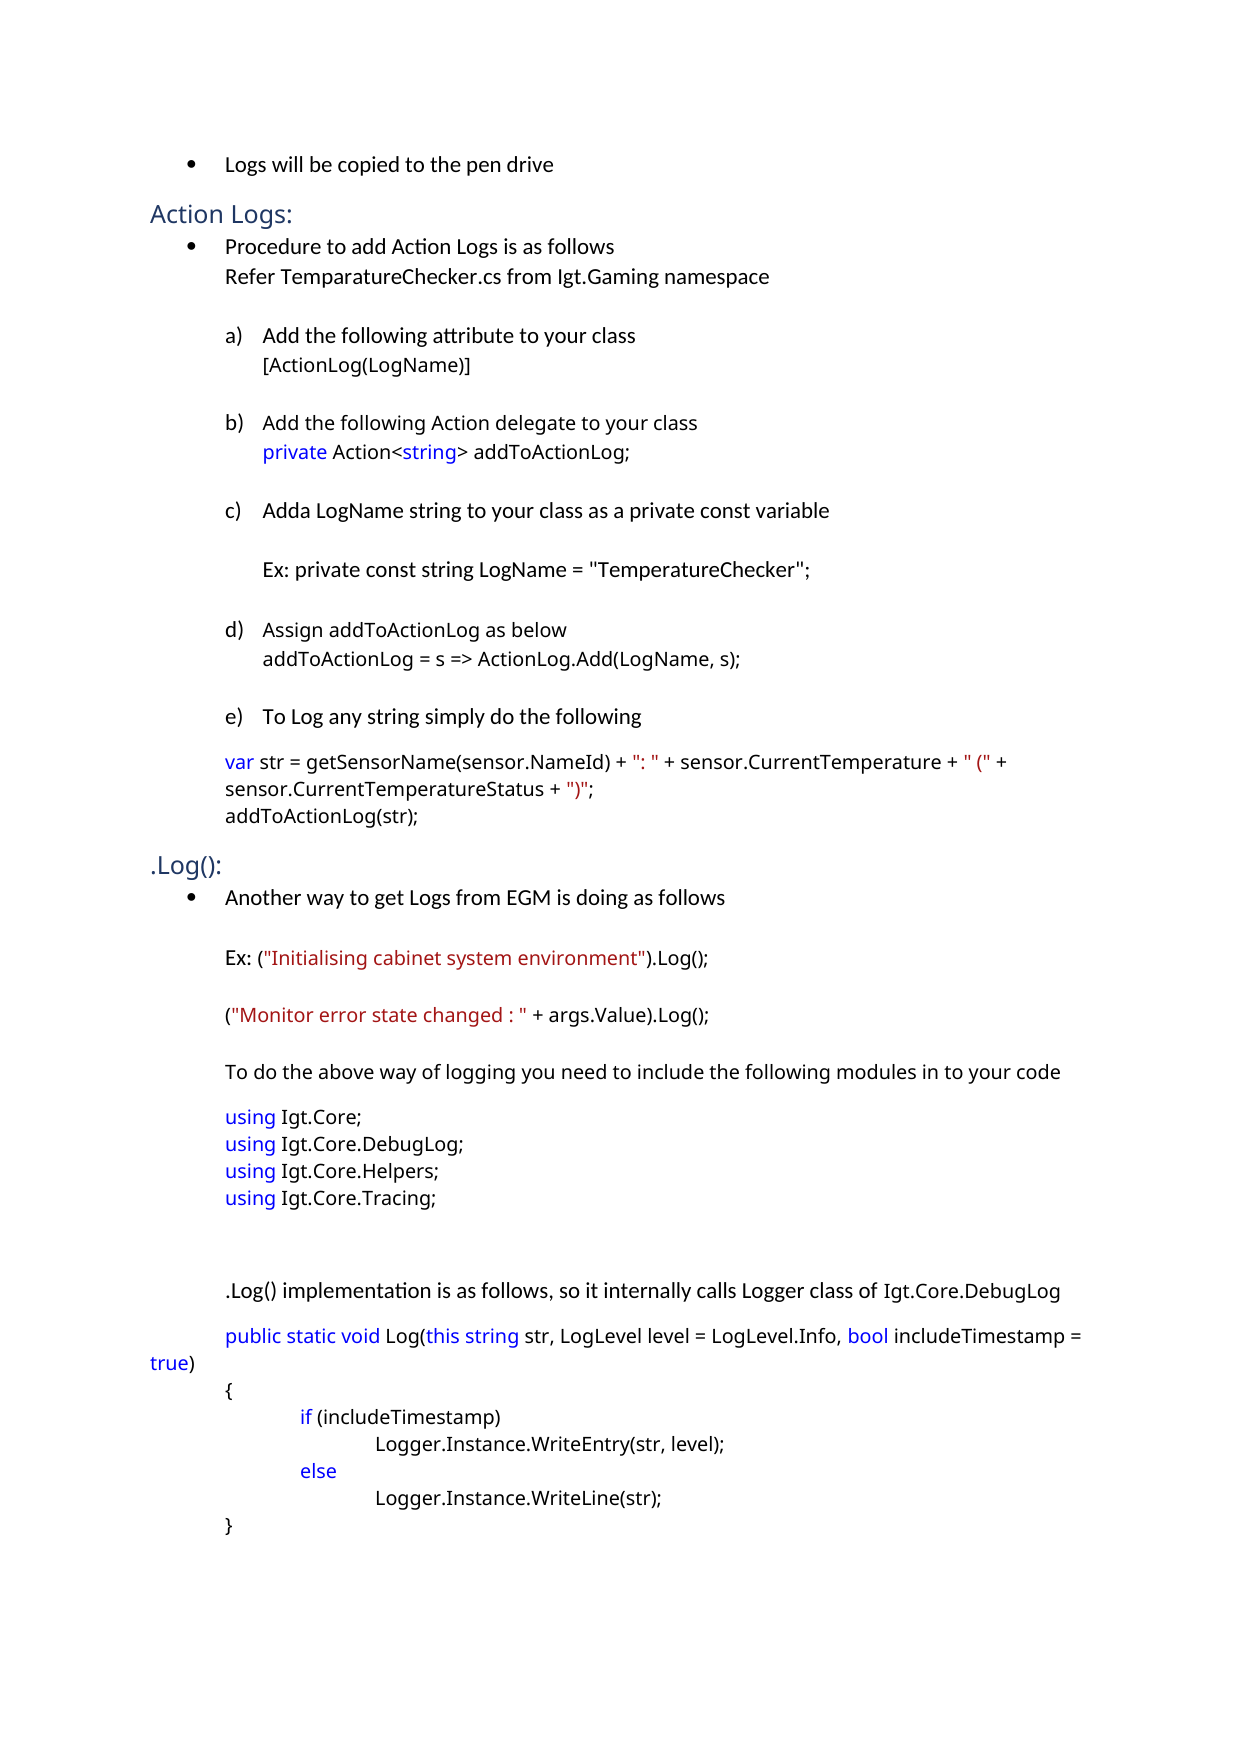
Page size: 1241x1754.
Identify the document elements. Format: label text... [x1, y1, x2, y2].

subtitle .Log(): [150, 847, 1090, 881]
list Procedure to add Action Logs is as follows [187, 232, 1090, 260]
list Another way to get Logs from EGM is doing as follows [187, 883, 1090, 911]
text { [150, 1376, 1090, 1403]
text if (includeTimestamp) [150, 1403, 1090, 1430]
list Add the following attribute to your class [225, 321, 1090, 349]
list ("Monitor error state changed : " + args.Value).Log(); [225, 1001, 1090, 1028]
list Add the following Action delegate to your class [225, 408, 1090, 436]
subtitle Action Logs: [150, 196, 1090, 230]
text var str = getSensorName(sensor.NameId) + ": " + sensor.CurrentTemperature + " (" + sensor.CurrentTemperatureStatus + ")"; [225, 748, 1090, 802]
list Refer TemparatureChecker.cs from Igt.Gaming namespace [225, 262, 1090, 290]
text addToActionLog(str); [150, 802, 1090, 829]
list To Log any string simply do the following [225, 702, 1090, 730]
list addToActionLog = s => ActionLog.Add(LogName, s); [262, 645, 1090, 672]
list To do the above way of logging you need to include the following modules in to your code [225, 1058, 1090, 1085]
list Ex: private const string LogName = "TemperatureChecker"; [262, 556, 1090, 584]
text using Igt.Core; [225, 1103, 1090, 1130]
text public static void Log(this string str, LogLevel level = LogLevel.Info, bool includeTimestamp = true) [150, 1322, 1090, 1376]
text using Igt.Core.Helpers; [225, 1157, 1090, 1184]
list [ActionLog(LogName)] [262, 351, 1090, 378]
text Logger.Instance.WriteEntry(str, level); [150, 1430, 1090, 1457]
list Logs will be copied to the pen drive [187, 150, 1090, 178]
text else [150, 1457, 1090, 1484]
text Logger.Instance.WriteLine(str); [150, 1484, 1090, 1511]
list Adda LogName string to your class as a private const variable [225, 496, 1090, 524]
text } [225, 1511, 1090, 1538]
text .Log() implementation is as follows, so it internally calls Logger class of Igt.Core.DebugLog [225, 1276, 1090, 1304]
text using Igt.Core.Tracing; [225, 1184, 1090, 1211]
list Ex: ("Initialising cabinet system environment").Log(); [225, 943, 1090, 971]
text using Igt.Core.DebugLog; [225, 1130, 1090, 1157]
list private Action<string> addToActionLog; [262, 438, 1090, 465]
list Assign addToActionLog as below [225, 615, 1090, 643]
